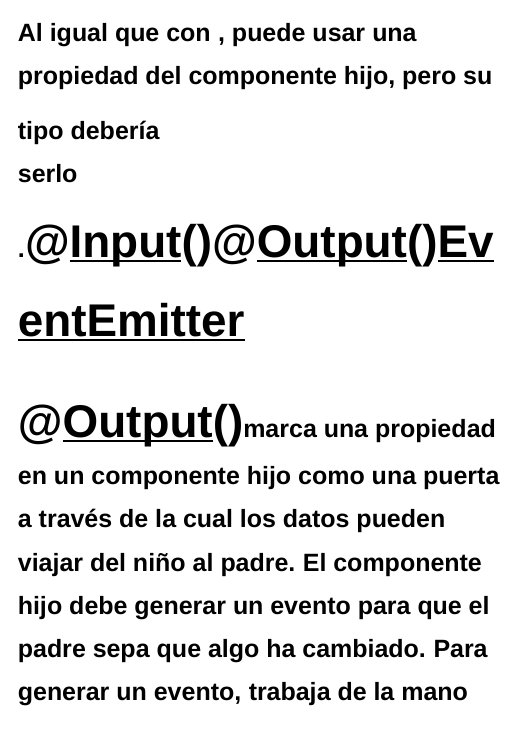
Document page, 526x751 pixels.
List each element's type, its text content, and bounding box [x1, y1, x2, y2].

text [18, 394, 507, 706]
text Al igual que con , puede usar una propiedad del componente hijo, pero su tipo debería serlo .@Input()@Output()EventEmitter [18, 18, 507, 346]
